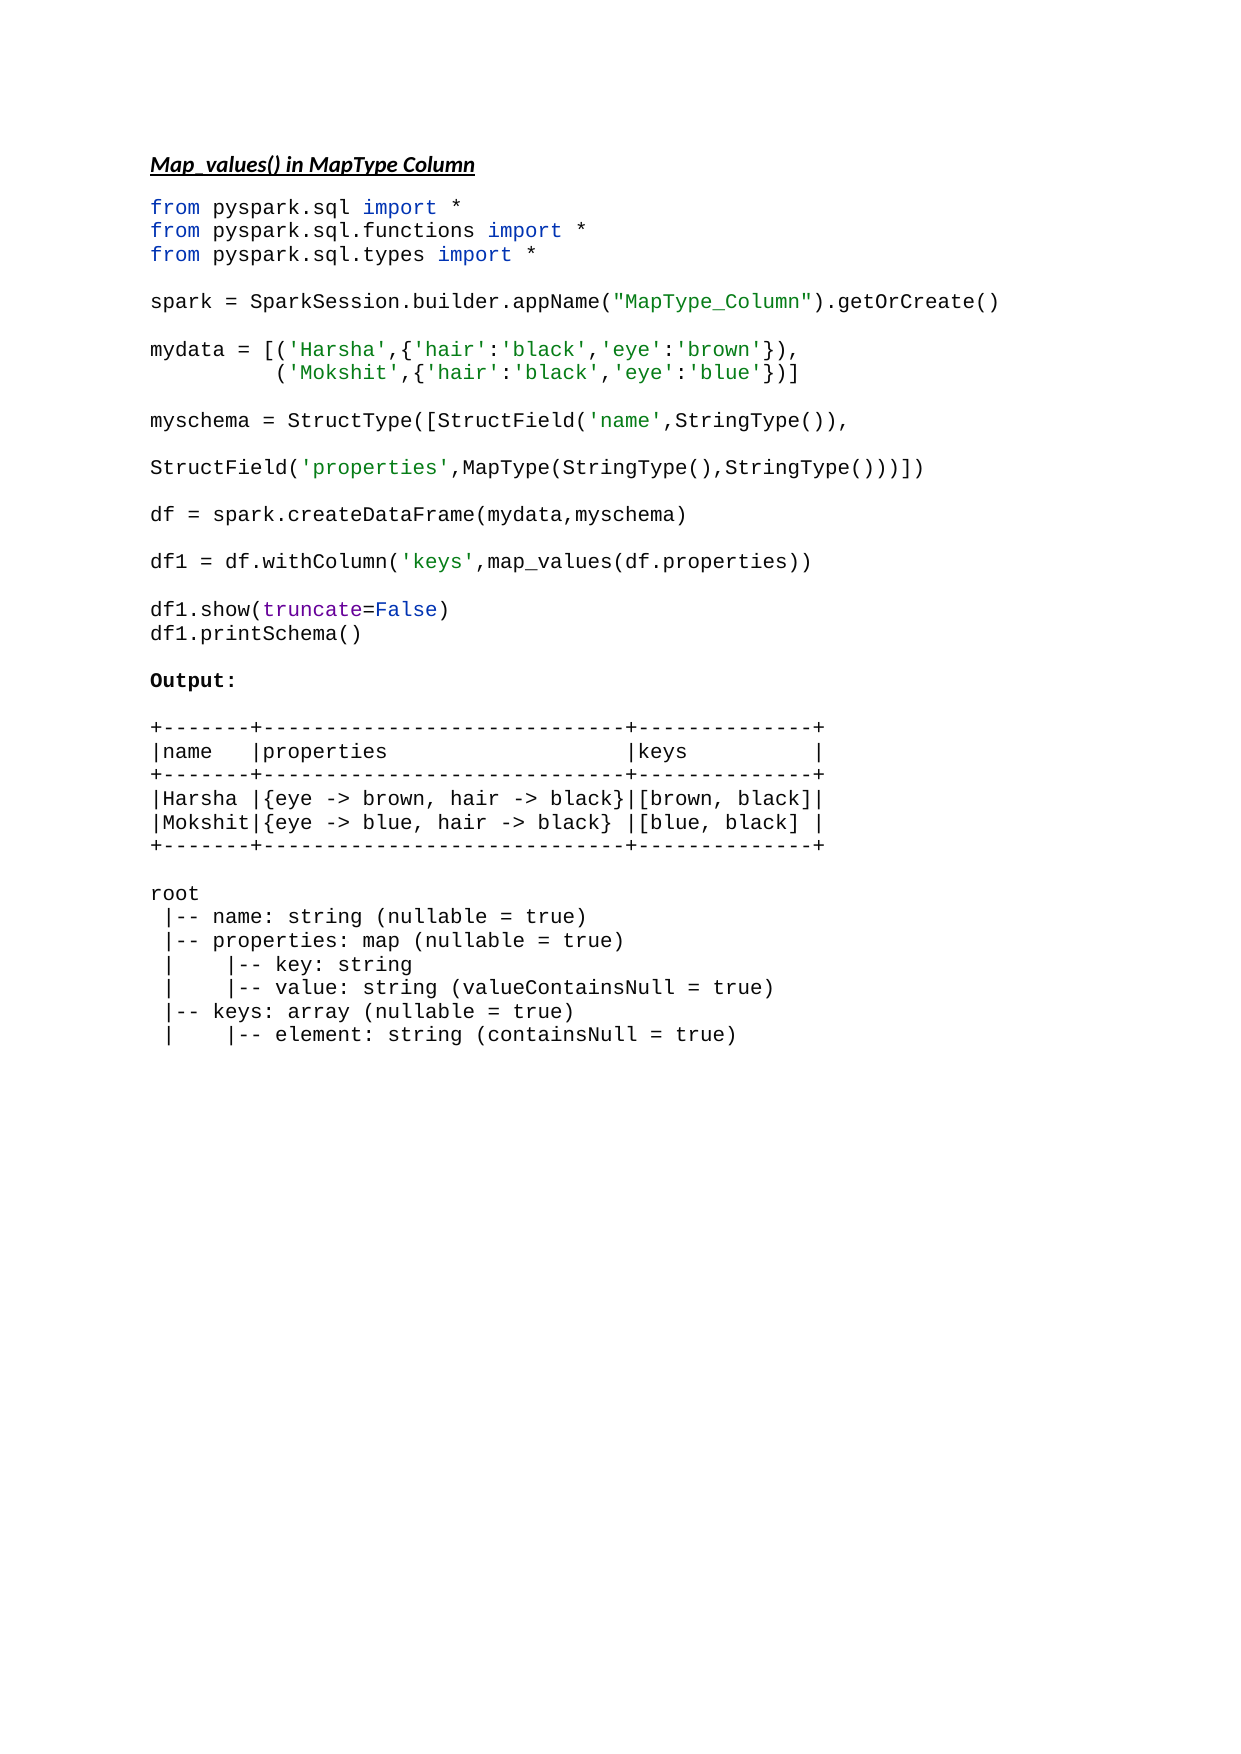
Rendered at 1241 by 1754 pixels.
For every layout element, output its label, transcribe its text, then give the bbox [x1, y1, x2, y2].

text | |-- key: string [150, 953, 1090, 977]
text Map_values() in MapType Column [150, 150, 1090, 178]
text |-- keys: array (nullable = true) [150, 1001, 1090, 1024]
text |name |properties |keys | [150, 741, 1090, 764]
text |-- properties: map (nullable = true) [150, 930, 1090, 953]
text +-------+-----------------------------+--------------+ [150, 764, 1090, 788]
text |Harsha |{eye -> brown, hair -> black}|[brown, black]| [150, 788, 1090, 812]
text Output: [150, 670, 1090, 693]
text | |-- value: string (valueContainsNull = true) [150, 977, 1090, 1001]
text from pyspark.sql import * from pyspark.sql.functions import * from pyspark.sql.types import * spark = SparkSession.builder.appName("MapType_Column").getOrCreate() mydata = [('Harsha',{'hair':'black','eye':'brown'}), ('Mokshit',{'hair':'black','eye':'blue'})] myschema = StructType([StructField('name',StringType()), StructField('properties',MapType(StringType(),StringType()))]) df = spark.createDataFrame(mydata,myschema) df1 = df.withColumn('keys',map_values(df.properties)) df1.show(truncate=False) df1.printSchema() [150, 197, 1090, 646]
text |-- name: string (nullable = true) [150, 906, 1090, 930]
text |Mokshit|{eye -> blue, hair -> black} |[blue, black] | [150, 812, 1090, 835]
text +-------+-----------------------------+--------------+ [150, 717, 1090, 741]
text | |-- element: string (containsNull = true) [150, 1024, 1090, 1048]
text root [150, 883, 1090, 906]
text +-------+-----------------------------+--------------+ [150, 835, 1090, 859]
